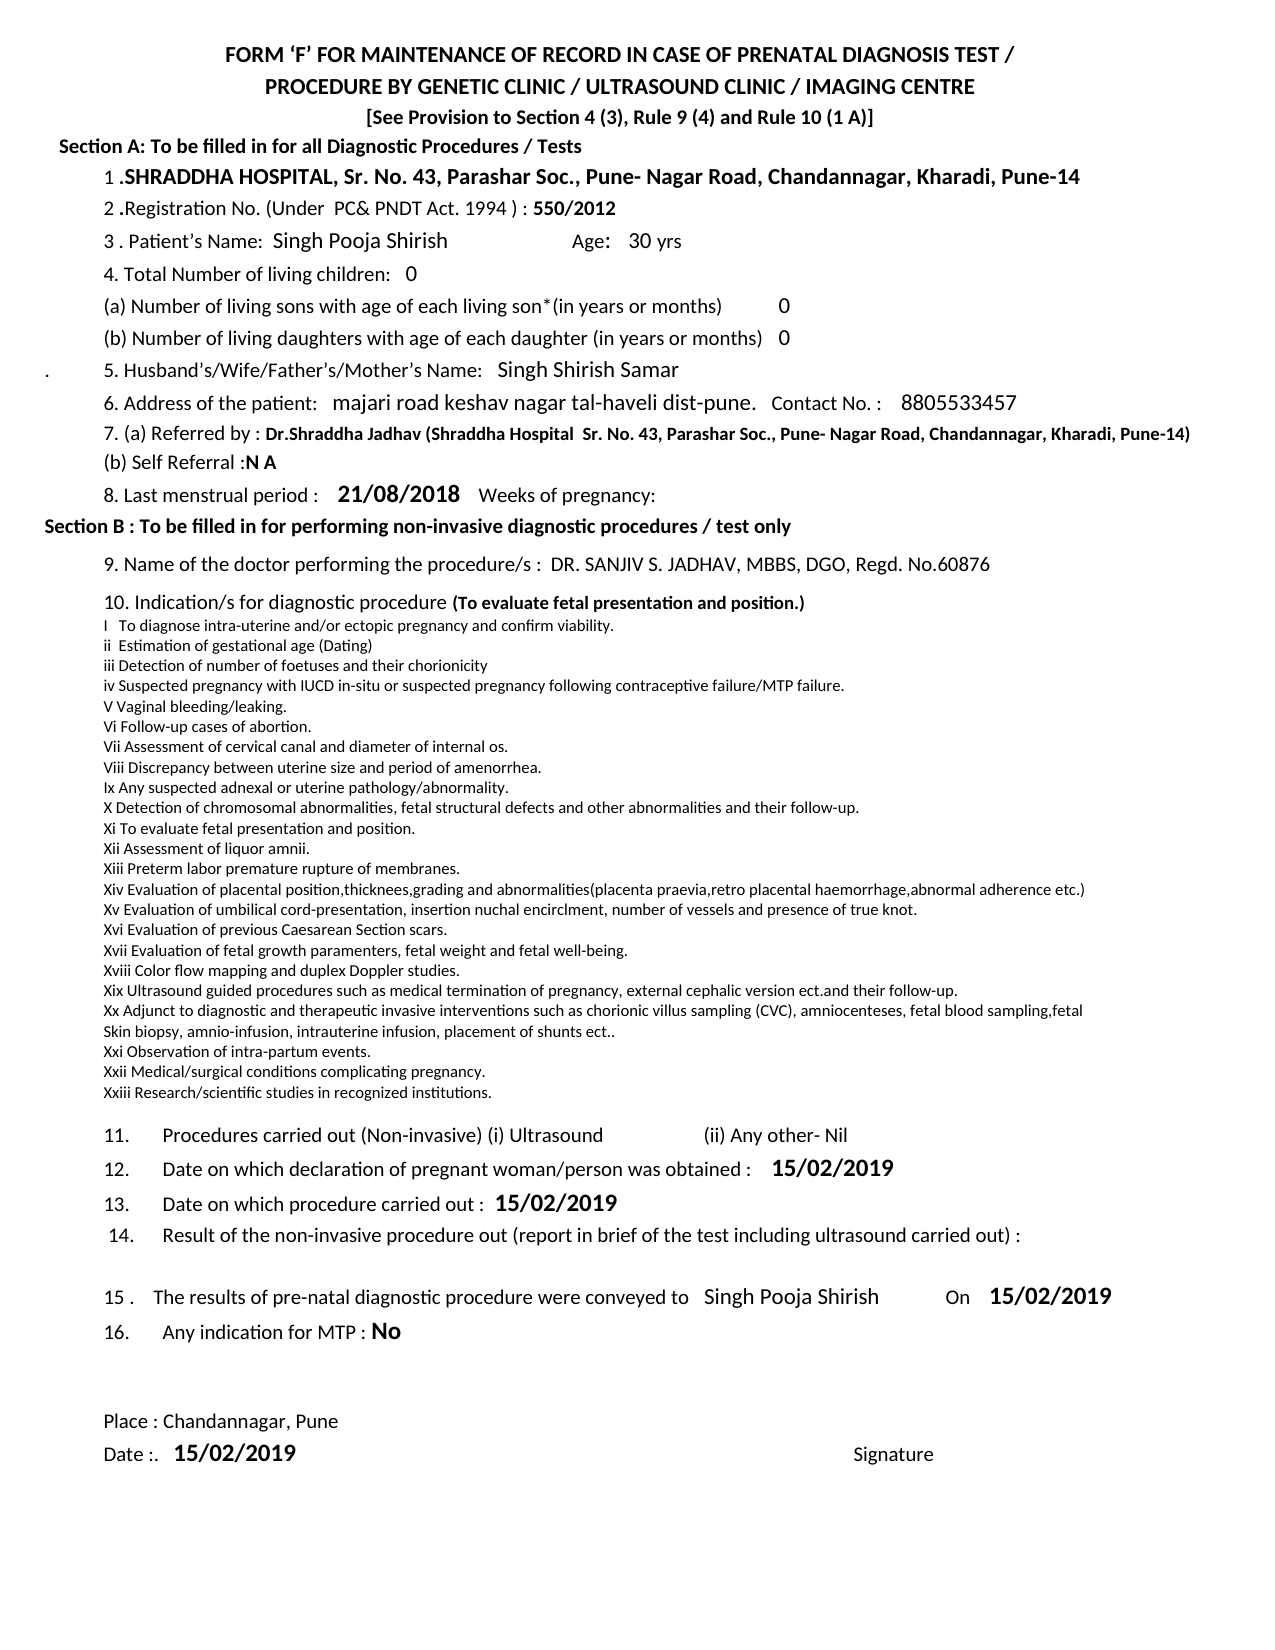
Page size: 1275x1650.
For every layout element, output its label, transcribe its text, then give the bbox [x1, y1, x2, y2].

text 8. Last menstrual period : Weeks of pregnancy: [44, 478, 1255, 509]
text 10. Indication/s for diagnostic procedure (To evaluate fetal presentation and position.) [75, 589, 1255, 615]
text Vi Follow-up cases of abortion. [0, 716, 1196, 737]
text 9. Name of the doctor performing the procedure/s : DR. SANJIV S. JADHAV, MBBS, DGO, Regd. No.60876 [0, 551, 1255, 577]
text 12. Date on which declaration of pregnant woman/person was obtained : [0, 1152, 1275, 1182]
text Section B : To be filled in for performing non-invasive diagnostic procedures / test only [44, 513, 1255, 538]
text Xix Ultrasound guided procedures such as medical termination of pregnancy, external cephalic version ect.and their follow-up. [0, 980, 1275, 1001]
text Date :. Signature [0, 1438, 1275, 1468]
text iv Suspected pregnancy with IUCD in-situ or suspected pregnancy following contraceptive failure/MTP failure. [0, 676, 1196, 696]
text Xii Assessment of liquor amnii. [0, 838, 1196, 858]
text 3 . Patient’s Name: Age: yrs [44, 224, 1166, 254]
text Xi To evaluate fetal presentation and position. [0, 818, 1196, 838]
text . 5. Husband’s/Wife/Father’s/Mother’s Name: [44, 355, 1255, 383]
text Skin biopsy, amnio-infusion, intrauterine infusion, placement of shunts ect.. [0, 1021, 1275, 1041]
text 11. Procedures carried out (Non-invasive) (i) Ultrasound (ii) Any other- Nil [0, 1123, 1275, 1148]
text Section A: To be filled in for all Diagnostic Procedures / Tests [44, 133, 1196, 159]
text 6. Address of the patient: Contact No. : [103, 388, 1255, 416]
text Vii Assessment of cervical canal and diameter of internal os. [0, 737, 1196, 757]
text Ix Any suspected adnexal or uterine pathology/abnormality. [0, 777, 1196, 798]
text (b) Self Referral :N A [44, 449, 1255, 474]
text iii Detection of number of foetuses and their chorionicity [0, 655, 1196, 676]
text 7. (a) Referred by : Dr.Shraddha Jadhav (Shraddha Hospital Sr. No. 43, Parashar Soc., Pune- Nagar Road, Chandannagar, Kharadi, Pune-14) [44, 420, 1255, 445]
text ii Estimation of gestational age (Dating) [0, 635, 1196, 655]
text (a) Number of living sons with age of each living son*(in years or months) [44, 291, 1255, 319]
text Place : Chandannagar, Pune [0, 1408, 1275, 1434]
text PROCEDURE BY GENETIC CLINIC / ULTRASOUND CLINIC / IMAGING CENTRE [44, 72, 1196, 100]
text Xv Evaluation of umbilical cord-presentation, insertion nuchal encirclment, number of vessels and presence of true knot. [0, 899, 1275, 919]
text Xxiii Research/scientific studies in recognized institutions. [0, 1082, 1275, 1102]
text Xiii Preterm labor premature rupture of membranes. [0, 858, 1196, 879]
text 2 .Registration No. (Under PC& PNDT Act. 1994 ) : 550/2012 [44, 195, 1196, 220]
text V Vaginal bleeding/leaking. [0, 696, 1196, 716]
text Xx Adjunct to diagnostic and therapeutic invasive interventions such as chorionic villus sampling (CVC), amniocenteses, fetal blood sampling,fetal [0, 1001, 1275, 1021]
text Xvii Evaluation of fetal growth paramenters, fetal weight and fetal well-being. [0, 940, 1275, 960]
text 15 . The results of pre-natal diagnostic procedure were conveyed to On [0, 1280, 1275, 1311]
text 14. Result of the non-invasive procedure out (report in brief of the test including ultrasound carried out) : [103, 1222, 1226, 1247]
text Xiv Evaluation of placental position,thicknees,grading and abnormalities(placenta praevia,retro placental haemorrhage,abnormal adherence etc.) [0, 879, 1275, 899]
text [See Provision to Section 4 (3), Rule 9 (4) and Rule 10 (1 A)] [44, 104, 1196, 129]
text 1 .SHRADDHA HOSPITAL, Sr. No. 43, Parashar Soc., Pune- Nagar Road, Chandannagar, Kharadi, Pune-14 [44, 162, 1196, 191]
text I To diagnose intra-uterine and/or ectopic pregnancy and confirm viability. [75, 615, 1255, 635]
text 4. Total Number of living children: [44, 259, 1196, 287]
text 13. Date on which procedure carried out : [0, 1187, 1275, 1217]
text Xvi Evaluation of previous Caesarean Section scars. [0, 919, 1275, 940]
text FORM ‘F’ FOR MAINTENANCE OF RECORD IN CASE OF PRENATAL DIAGNOSIS TEST / [44, 40, 1196, 68]
text Xxii Medical/surgical conditions complicating pregnancy. [0, 1062, 1275, 1082]
text Xviii Color flow mapping and duplex Doppler studies. [0, 960, 1275, 980]
text 16. Any indication for MTP : No [0, 1315, 1275, 1346]
text (b) Number of living daughters with age of each daughter (in years or months) [44, 323, 1255, 351]
text Xxi Observation of intra-partum events. [103, 1041, 1275, 1062]
text Viii Discrepancy between uterine size and period of amenorrhea. [0, 757, 1196, 777]
text X Detection of chromosomal abnormalities, fetal structural defects and other abnormalities and their follow-up. [0, 798, 1196, 818]
